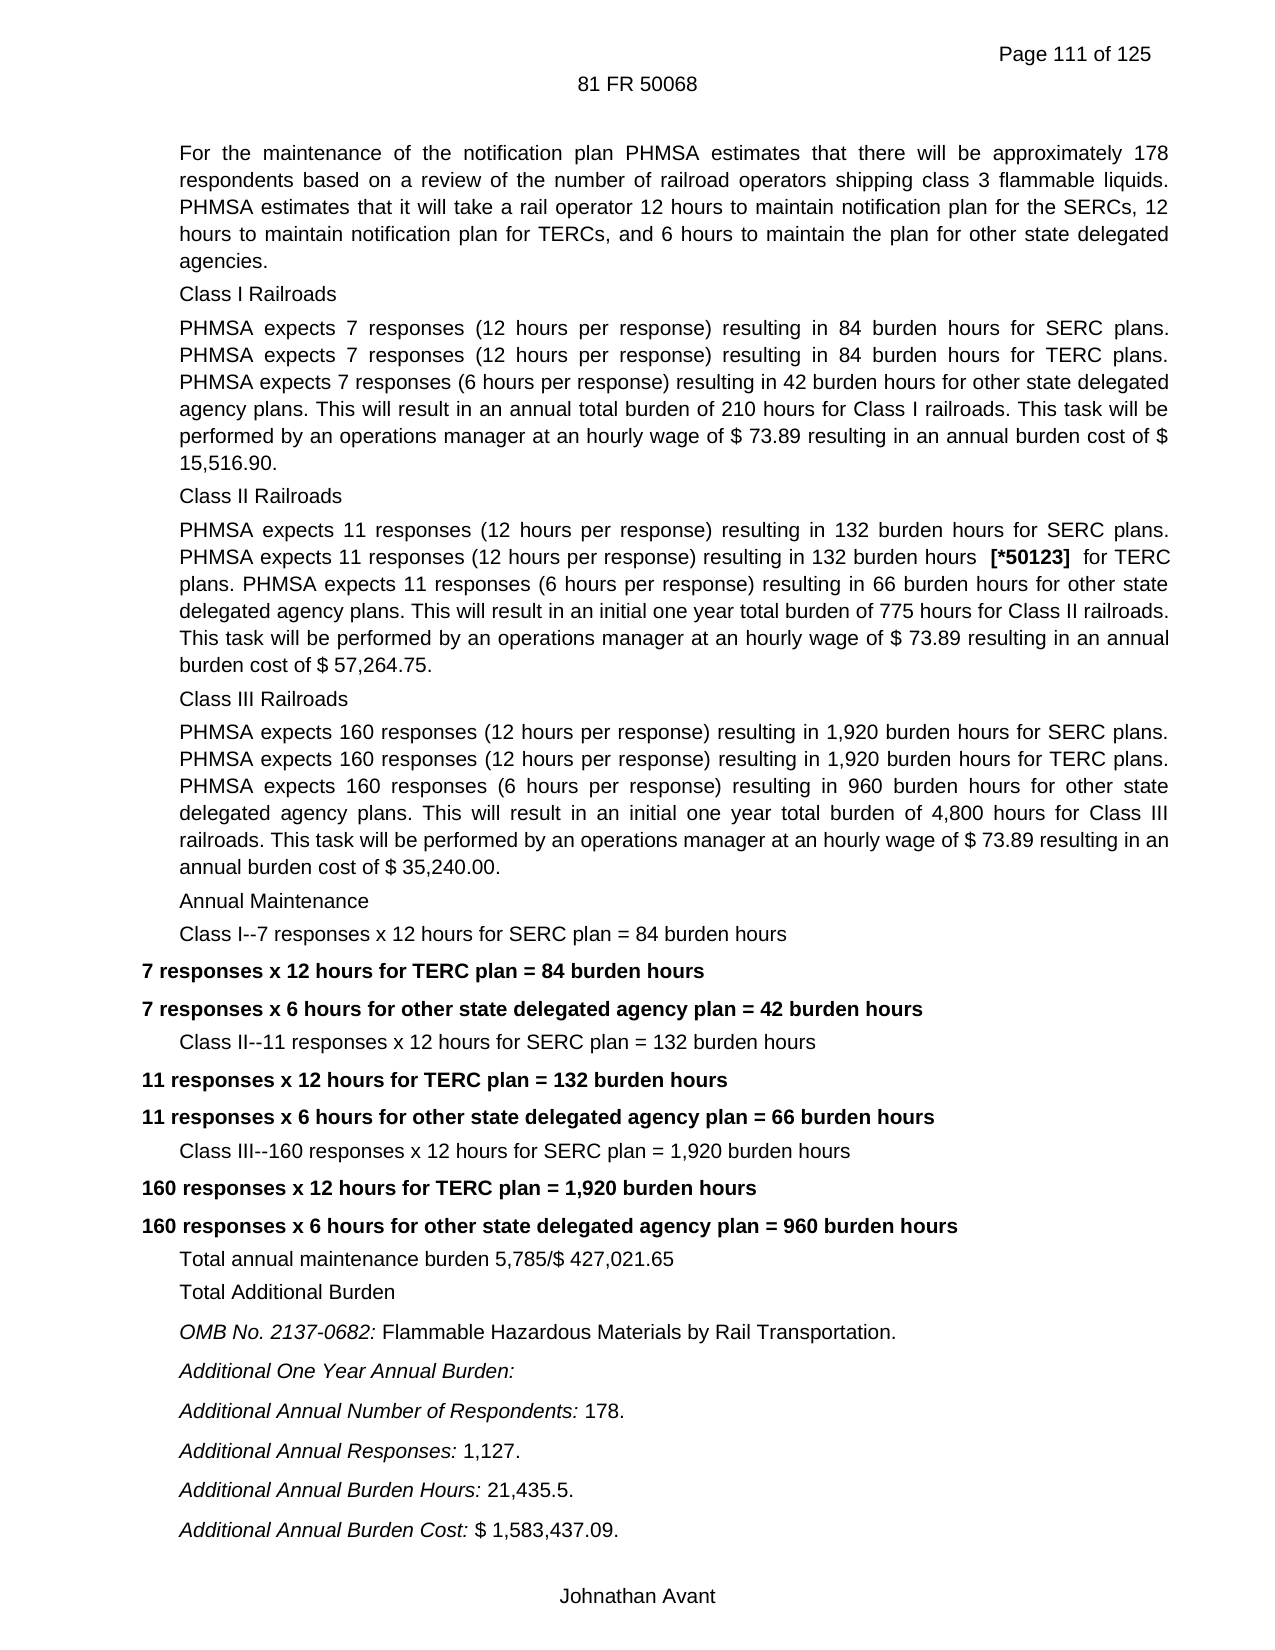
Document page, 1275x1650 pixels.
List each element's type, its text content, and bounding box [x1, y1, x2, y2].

text PHMSA expects 7 responses (12 hours per response) resulting in 84 burden hours for SERC plans. PHMSA expects 7 responses (12 hours per response) resulting in 84 burden hours for TERC plans. PHMSA expects 7 responses (6 hours per response) resulting in 42 burden hours for other state delegated agency plans. This will result in an annual total burden of 210 hours for Class I railroads. This task will be performed by an operations manager at an hourly wage of $ 73.89 resulting in an annual burden cost of $ 15,516.90. [179, 312, 1171, 475]
text For the maintenance of the notification plan PHMSA estimates that there will be approximately 178 respondents based on a review of the number of railroad operators shipping class 3 flammable liquids. PHMSA estimates that it will take a rail operator 12 hours to maintain notification plan for the SERCs, 12 hours to maintain notification plan for TERCs, and 6 hours to maintain the plan for other state delegated agencies. [179, 137, 1171, 273]
list er state delegated agency plan = 66 burden hours [142, 1104, 1171, 1129]
text OMB No. 2137-0682: Flammable Hazardous Materials by Rail Transportation. [179, 1317, 1171, 1344]
text Additional Annual Burden Cost: $ 1,583,437.09. [179, 1514, 1171, 1542]
text Additional Annual Responses: 1,127. [179, 1435, 1171, 1462]
text Class I--7 responses x 12 hours for SERC plan = 84 burden hours [179, 919, 1171, 946]
text Total annual maintenance burden 5,785/$ 427,021.65 [179, 1244, 1171, 1271]
text Additional One Year Annual Burden: [179, 1356, 1171, 1383]
list ERC plan = 1,920 burden hours [142, 1175, 1171, 1200]
text Additional Annual Burden Hours: 21,435.5. [179, 1475, 1171, 1502]
text PHMSA expects 160 responses (12 hours per response) resulting in 1,920 burden hours for SERC plans. PHMSA expects 160 responses (12 hours per response) resulting in 1,920 burden hours for TERC plans. PHMSA expects 160 responses (6 hours per response) resulting in 960 burden hours for other state delegated agency plans. This will result in an initial one year total burden of 4,800 hours for Class III railroads. This task will be performed by an operations manager at an hourly wage of $ 73.89 resulting in an annual burden cost of $ 35,240.00. [179, 717, 1171, 879]
text Class I Railroads [179, 279, 1171, 306]
list r state delegated agency plan = 42 burden hours [142, 996, 1171, 1021]
text Additional Annual Number of Respondents: 178. [179, 1396, 1171, 1423]
text Total Additional Burden [179, 1277, 1171, 1304]
text Class III--160 responses x 12 hours for SERC plan = 1,920 burden hours [179, 1135, 1171, 1162]
text Class II Railroads [179, 481, 1171, 508]
text Annual Maintenance [179, 885, 1171, 912]
list C plan = 84 burden hours [142, 958, 1171, 983]
text PHMSA expects 11 responses (12 hours per response) resulting in 132 burden hours for SERC plans. PHMSA expects 11 responses (12 hours per response) resulting in 132 burden hours [*50123] for TERC plans. PHMSA expects 11 responses (6 hours per response) resulting in 66 burden hours for other state delegated agency plans. This will result in an initial one year total burden of 775 hours for Class II railroads. This task will be performed by an operations manager at an hourly wage of $ 73.89 resulting in an annual burden cost of $ 57,264.75. [179, 514, 1171, 677]
text Class III Railroads [179, 683, 1171, 710]
text Class II--11 responses x 12 hours for SERC plan = 132 burden hours [179, 1027, 1171, 1054]
list RC plan = 132 burden hours [142, 1067, 1171, 1092]
list her state delegated agency plan = 960 burden hours [142, 1212, 1171, 1237]
